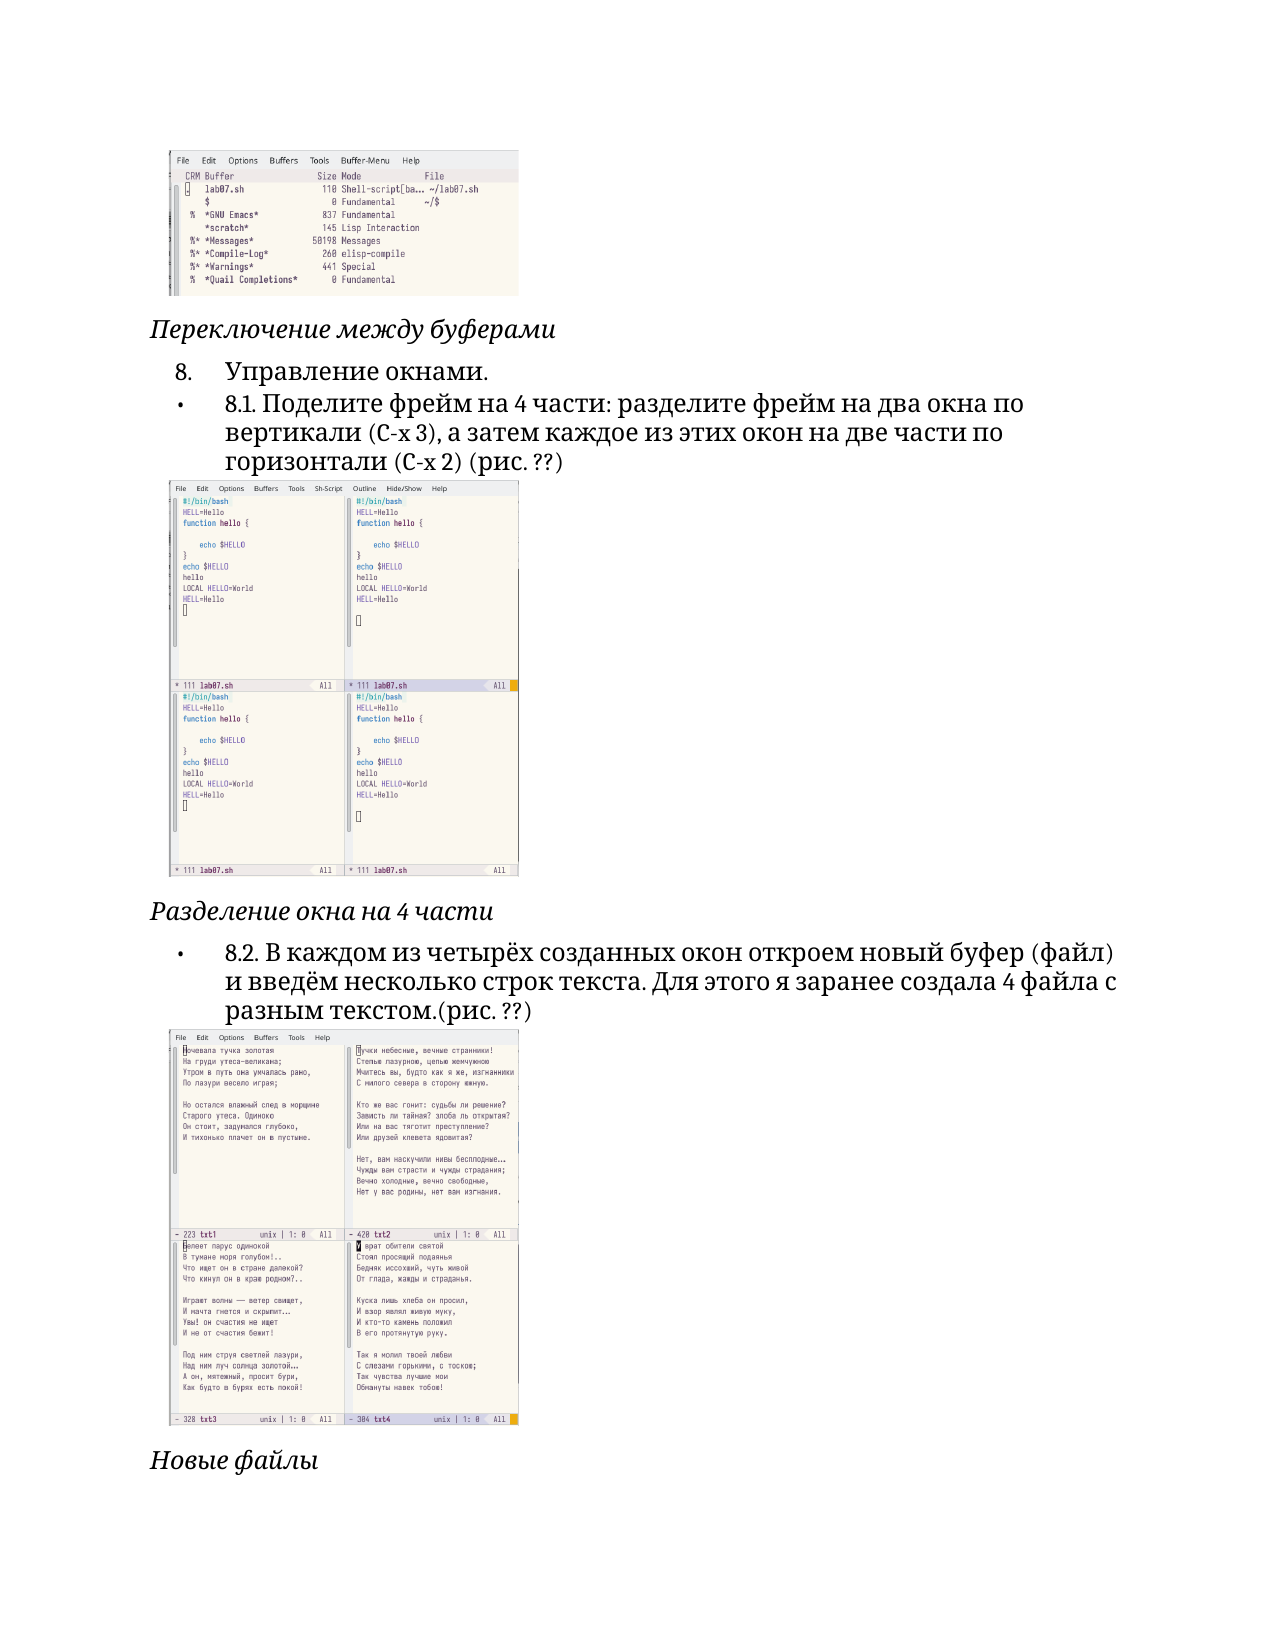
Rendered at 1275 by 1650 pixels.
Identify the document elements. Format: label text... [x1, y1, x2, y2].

picture [168, 480, 519, 877]
text Переключение между буферами [150, 316, 1125, 345]
picture [168, 150, 519, 296]
list 8.2. В каждом из четырёх созданных окон откроем новый буфер (файл) и введём несколько строк текста. Для этого я заранее создала 4 файла с разным текстом.(рис. ??) [175, 939, 1125, 1025]
text Новые файлы [150, 1447, 1125, 1476]
list Управление окнами. [175, 357, 1125, 386]
picture [168, 1029, 519, 1426]
text Разделение окна на 4 части [150, 898, 1125, 927]
list 8.1. Поделите фрейм на 4 части: разделите фрейм на два окна по вертикали (C-x 3), а затем каждое из этих окон на две части по горизонтали (C-x 2) (рис. ??) [175, 390, 1125, 476]
